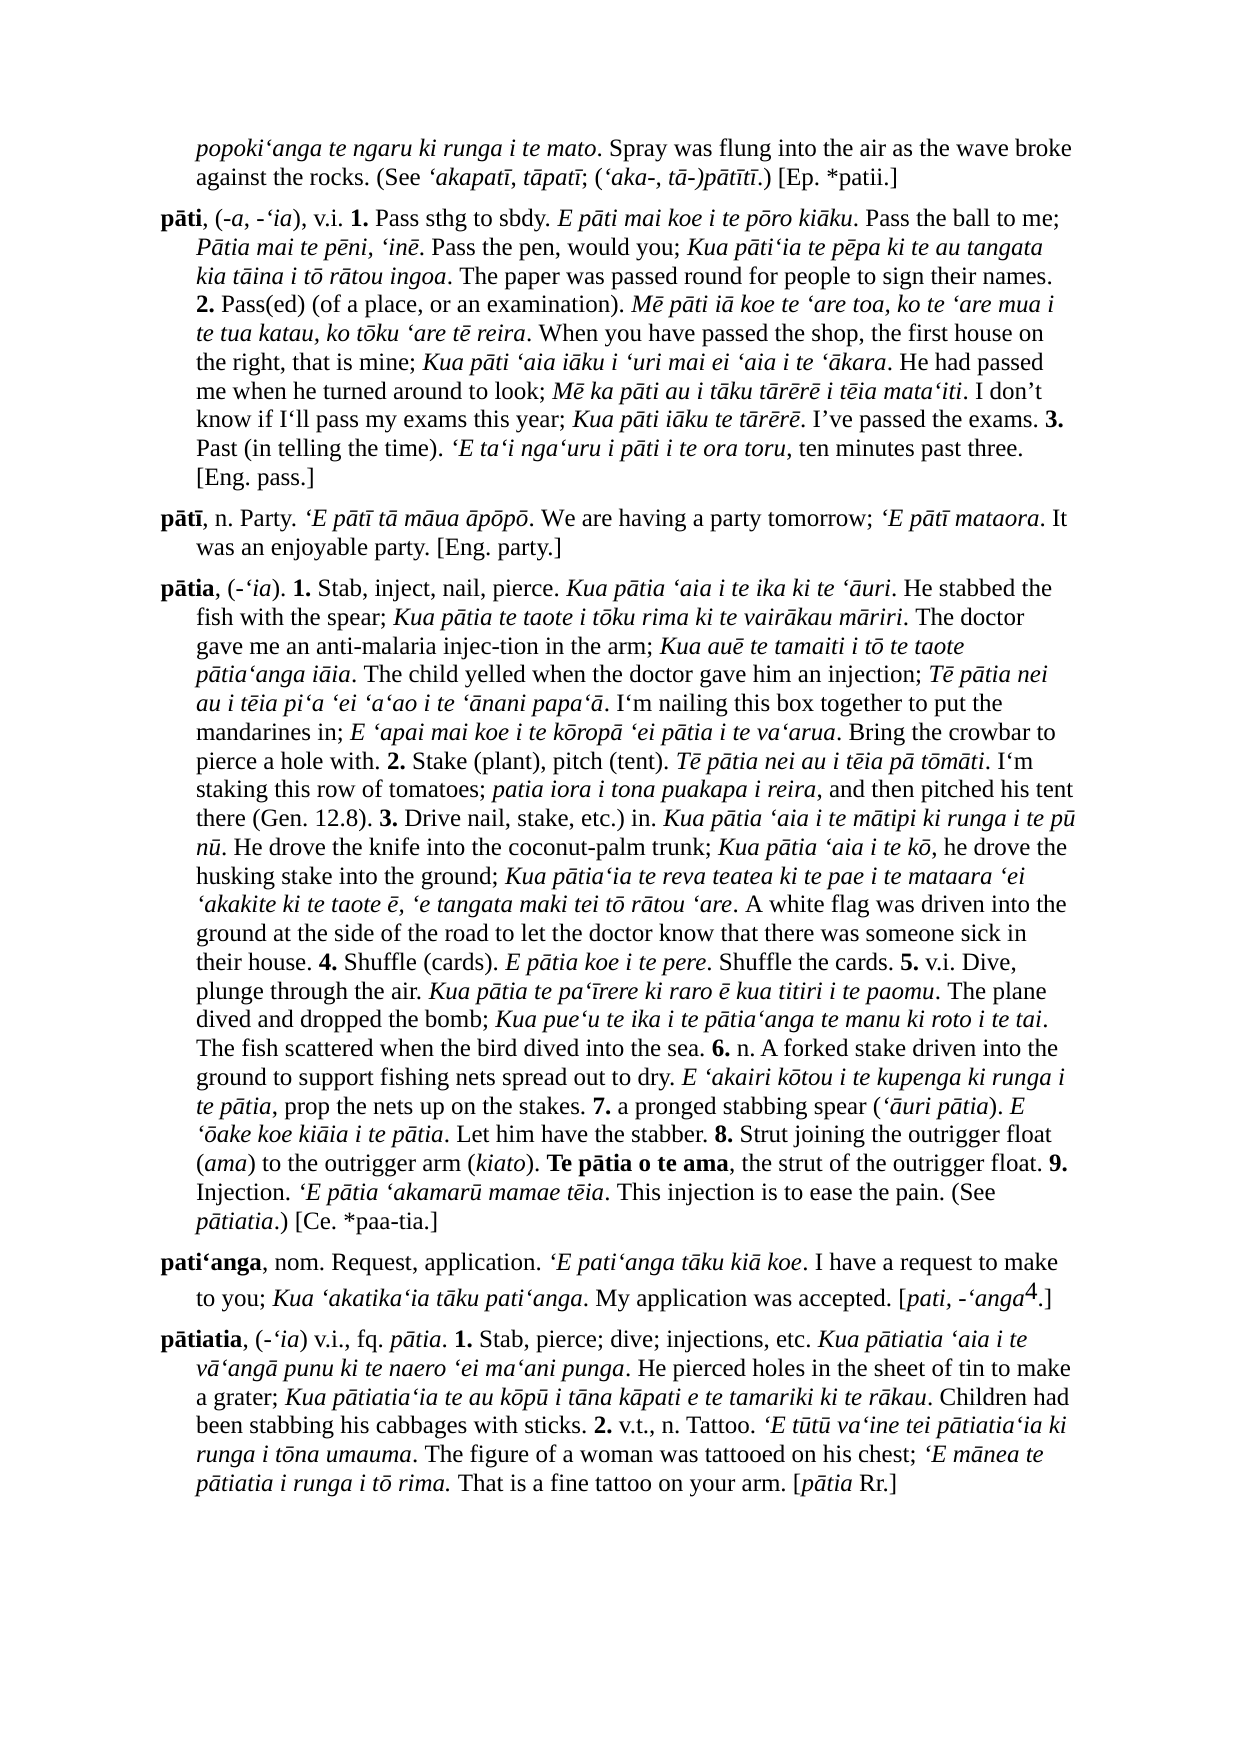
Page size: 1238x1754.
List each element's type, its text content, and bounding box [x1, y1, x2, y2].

text pātiatia, (-‘ia) v.i., fq. pātia. 1. Stab, pierce; dive; injections, etc. Kua pātiatia ‘aia i te vā‘angā punu ki te naero ‘ei ma‘ani punga. he pierced holes in the sheet of tin to make a grater; kua pātiatia‘ia te au kōpū i tāna kāpati e te tamariki ki te rākau. children had been stabbing his cabbages with sticks. 2. v.t., n. Tattoo. ‘E tūtū va‘ine tei pātiatia‘ia ki runga i tōna umauma. the figure of a woman was tattooed on his chest; ‘e mānea te pātiatia i runga i tō rima. that is a fine tattoo on your arm. [pātia Rr.] [160, 1324, 1077, 1497]
text pati‘anga, nom. Request, application. ‘E pati‘anga tāku kiā koe. I have a request to make to you; kua ‘akatika‘ia tāku pati‘anga. my application was accepted. [pati, -‘anga4.] [160, 1247, 1077, 1312]
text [160, 133, 1077, 191]
text pātī, n. Party. ‘E pātī tā māua āpōpō. we are having a party tomorrow; ‘e pātī mataora. it was an enjoyable party. [Eng. party.] [160, 503, 1077, 561]
text pātia, (-‘ia). 1. Stab, inject, nail, pierce. Kua pātia ‘aia i te ika ki te ‘āuri. he stabbed the fish with the spear; kua pātia te taote i tōku rima ki te vairākau māriri. the doctor gave me an anti-malaria injec-tion in the arm; kua auē te tamaiti i tō te taote pātia‘anga iāia. the child yelled when the doctor gave him an injection; tē pātia nei au i tēia pi‘a ‘ei ‘a‘ao i te ‘ānani papa‘ā. I‘m nailing this box together to put the mandarines in; e ‘apai mai koe i te kōropā ‘ei pātia i te va‘arua. bring the crowbar to pierce a hole with. 2. Stake (plant), pitch (tent). Tē pātia nei au i tēia pā tōmāti. I‘m staking this row of tomatoes; patia iora i tona puakapa i reira, and then pitched his tent there (Gen. 12.8). 3. Drive nail, stake, etc.) in. Kua pātia ‘aia i te mātipi ki runga i te pū nū. he drove the knife into the coconut-palm trunk; kua pātia ‘aia i te kō, he drove the husking stake into the ground; kua pātia‘ia te reva teatea ki te pae i te mataara ‘ei ‘akakite ki te taote ē, ‘e tangata maki tei tō rātou ‘are. a white flag was driven into the ground at the side of the road to let the doctor know that there was someone sick in their house. 4. Shuffle (cards). E pātia koe i te pere. shuffle the cards. 5. v.i. Dive, plunge through the air. Kua pātia te pa‘īrere ki raro ē kua titiri i te paomu. the plane dived and dropped the bomb; kua pue‘u te ika i te pātia‘anga te manu ki roto i te tai. the fish scattered when the bird dived into the sea. 6. n. A forked stake driven into the ground to support fishing nets spread out to dry. E ‘akairi kōtou i te kupenga ki runga i te pātia, prop the nets up on the stakes. 7. a pronged stabbing spear (‘āuri pātia). E ‘ōake koe kiāia i te pātia. let him have the stabber. 8. Strut joining the outrigger float (ama) to the outrigger arm (kiato). Te pātia o te ama, the strut of the outrigger float. 9. Injection. ‘E pātia ‘akamarū mamae tēia. this injection is to ease the pain. (See pātiatia.) [Ce. *paa-tia.] [160, 573, 1077, 1234]
text pāti, (-a, -‘ia), v.i. 1. Pass sthg to sbdy. E pāti mai koe i te pōro kiāku. pass the ball to me; pātia mai te pēni, ‘inē. pass the pen, would you; Kua pāti‘ia te pēpa ki te au tangata kia tāina i tō rātou ingoa. the paper was passed round for people to sign their names. 2. Pass(ed) (of a place, or an examination). Mē pāti iā koe te ‘are toa, ko te ‘are mua i te tua katau, ko tōku ‘are tē reira. when you have passed the shop, the first house on the right, that is mine; kua pāti ‘aia iāku i ‘uri mai ei ‘aia i te ‘ākara. he had passed me when he turned around to look; mē ka pāti au i tāku tārērē i tēia mata‘iti. I don’t know if I‘ll pass my exams this year; Kua pāti iāku te tārērē. I’ve passed the exams. 3. Past (in telling the time). ‘E ta‘i nga‘uru i pāti i te ora toru, ten minutes past three. [Eng. pass.] [160, 203, 1077, 491]
